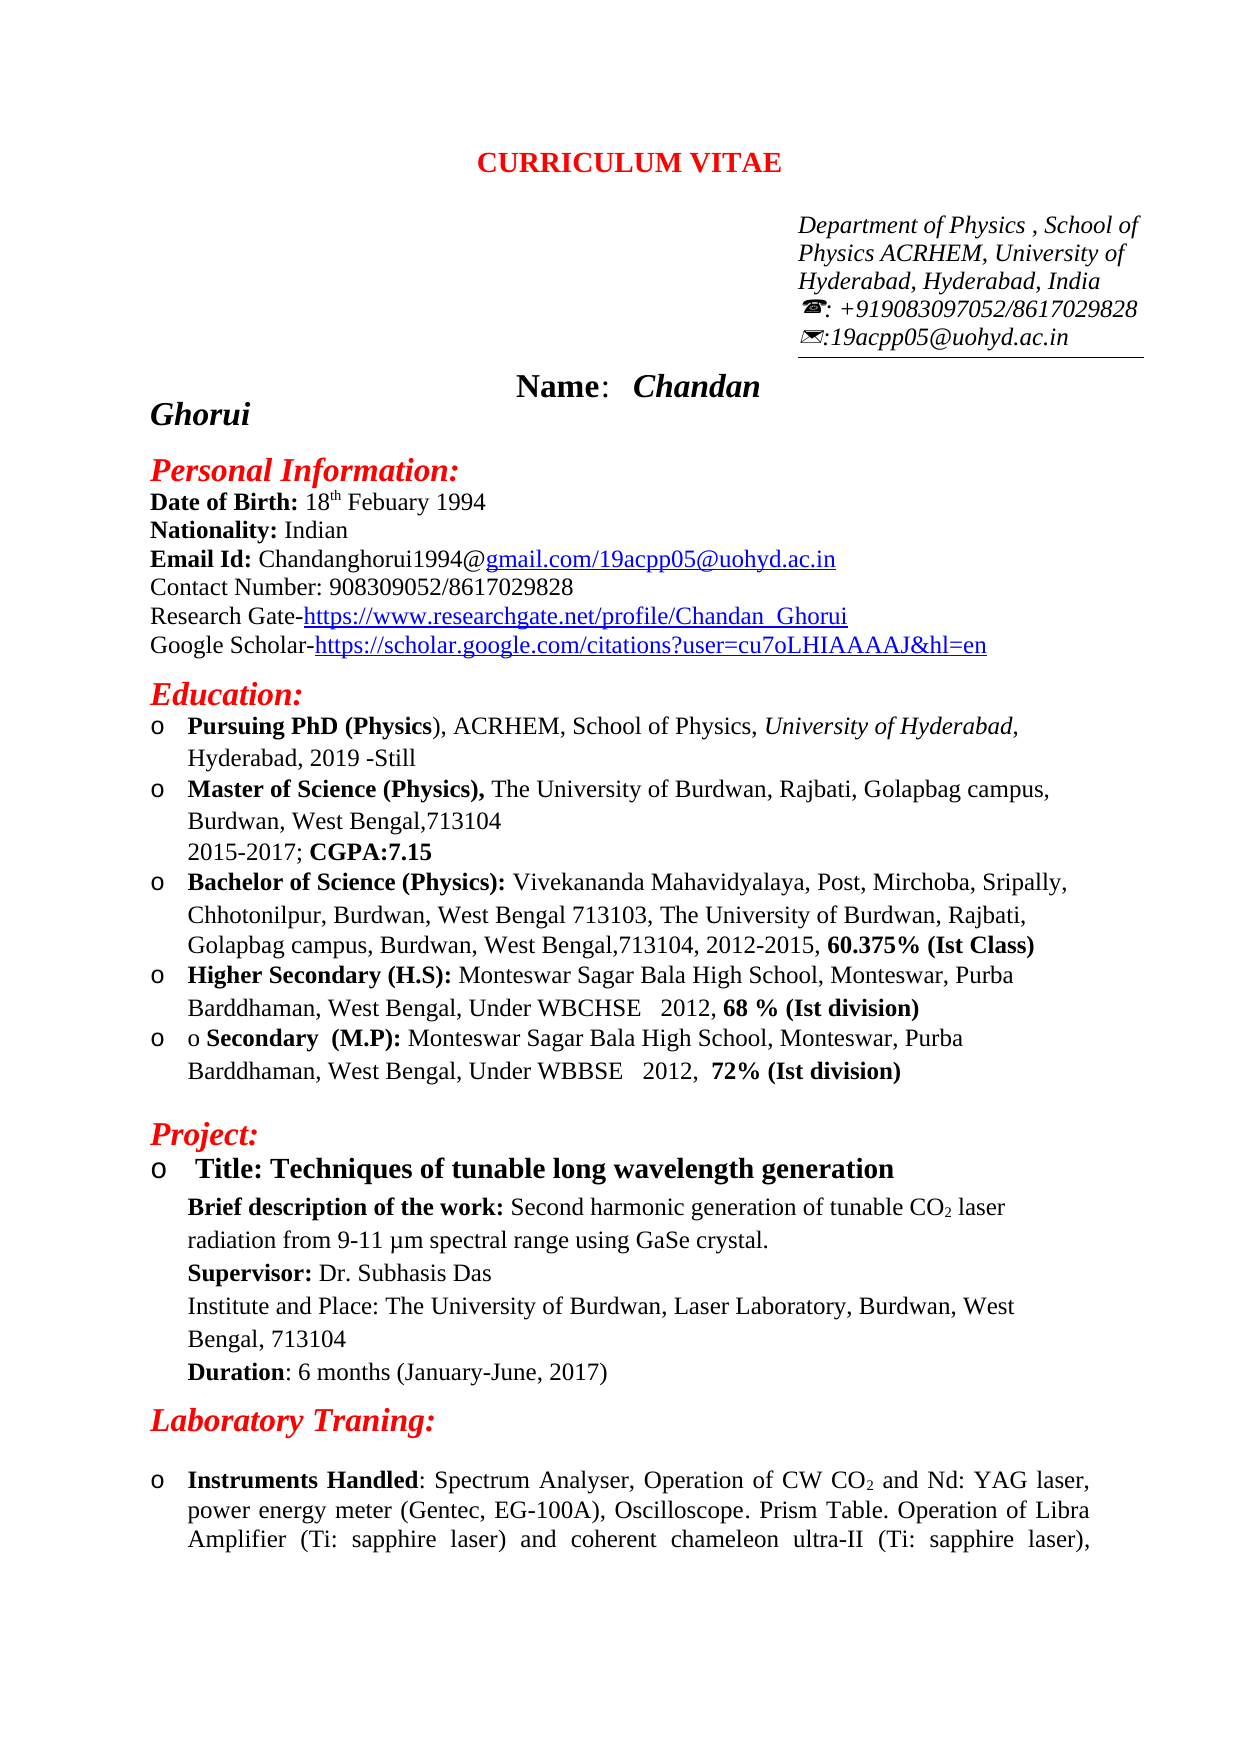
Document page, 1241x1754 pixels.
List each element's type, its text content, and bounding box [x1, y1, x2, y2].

text Email Id: Chandanghorui1994@gmail.com/19acpp05@uohyd.ac.in [150, 544, 1090, 572]
text Laboratory Traning: [150, 1408, 1090, 1437]
list Pursuing PhD (Physics), ACRHEM, School of Physics, University of Hyderabad, Hyderabad, 2019 -Still [150, 711, 1090, 772]
text CURRICULUM VITAE [150, 150, 1090, 178]
text Date of Birth: 18th Febuary 1994 [150, 487, 1090, 516]
text Name: Chandan Ghorui [150, 375, 1090, 431]
text Personal Information: [150, 459, 318, 487]
list Higher Secondary (H.S): Monteswar Sagar Bala High School, Monteswar, Purba Barddhaman, West Bengal, Under WBCHSE 2012, 68 % (Ist division) [150, 961, 1090, 1022]
text Education: [150, 683, 1090, 711]
text Nationality: Indian [150, 516, 1090, 544]
text Contact Number: 908309052/8617029828 [150, 572, 1090, 601]
list Bachelor of Science (Physics): Vivekananda Mahavidyalaya, Post, Mirchoba, Sripally, Chhotonilpur, Burdwan, West Bengal 713103, The University of Burdwan, Rajbati, Golapbag campus, Burdwan, West Bengal,713104, 2012-2015, 60.375% (Ist Class) [150, 867, 1090, 959]
text Research Gate-https://www.researchgate.net/profile/Chandan_Ghorui [150, 601, 1090, 630]
text Project: [150, 1123, 1090, 1151]
list Duration: 6 months (January-June, 2017) [187, 1357, 1090, 1386]
text Google Scholar-https://scholar.google.com/citations?user=cu7oLHIAAAAJ&hl=en [150, 630, 1090, 659]
list Supervisor: Dr. Subhasis Das [187, 1258, 1090, 1287]
list Institute and Place: The University of Burdwan, Laser Laboratory, Burdwan, West Bengal, 713104 [187, 1291, 1090, 1353]
text Personal Information: [317, 459, 1090, 487]
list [150, 1465, 1090, 1553]
list Brief description of the work: Second harmonic generation of tunable CO2 laser radiation from 9-11 µm spectral range using GaSe crystal. [187, 1192, 1090, 1254]
list Title: Techniques of tunable long wavelength generation [150, 1151, 1090, 1187]
list o Secondary (M.P): Monteswar Sagar Bala High School, Monteswar, Purba Barddhaman, West Bengal, Under WBBSE 2012, 72% (Ist division) Top of FormBottom of Form [150, 1023, 1090, 1105]
list Master of Science (Physics), The University of Burdwan, Rajbati, Golapbag campus, Burdwan, West Bengal,713104 2015-2017; CGPA:7.15 [150, 774, 1090, 866]
